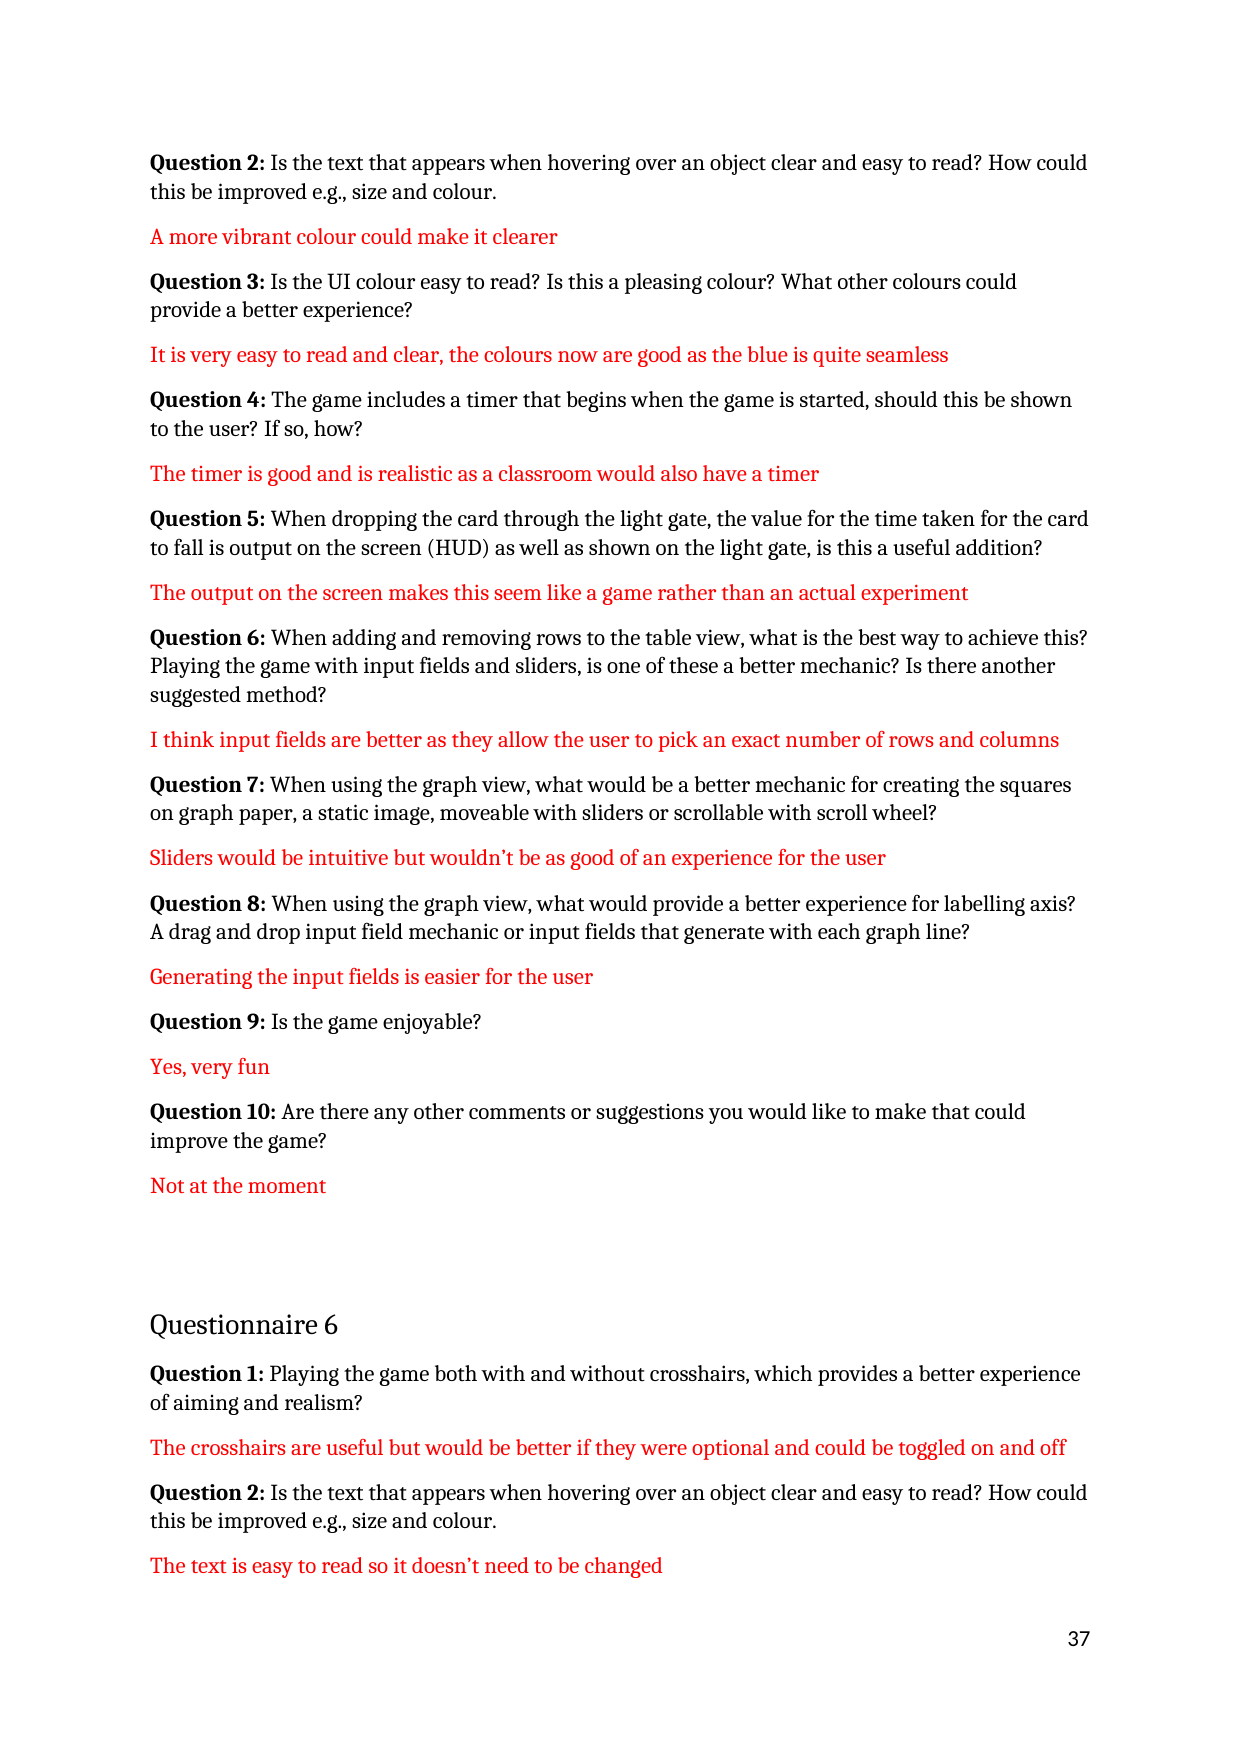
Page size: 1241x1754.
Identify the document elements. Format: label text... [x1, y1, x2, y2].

text The output on the screen makes this seem like a game rather than an actual experiment [150, 579, 1090, 606]
text Question 4: The game includes a timer that begins when the game is started, should this be shown to the user? If so, how? [150, 387, 1090, 442]
text Question 1: Playing the game both with and without crosshairs, which provides a better experience of aiming and realism? [150, 1361, 1090, 1416]
text Yes, very fun [150, 1054, 1090, 1080]
text Question 7: When using the graph view, what would be a better mechanic for creating the squares on graph paper, a static image, moveable with sliders or scrollable with scroll wheel? [150, 772, 1090, 826]
text I think input fields are better as they allow the user to pick an exact number of rows and columns [150, 727, 1090, 753]
text Question 8: When using the graph view, what would provide a better experience for labelling axis? A drag and drop input field mechanic or input fields that generate with each graph line? [150, 890, 1090, 945]
text The timer is good and is realistic as a classroom would also have a timer [150, 461, 1090, 487]
text Question 3: Is the UI colour easy to read? Is this a pleasing colour? What other colours could provide a better experience? [150, 269, 1090, 323]
text Question 10: Are there any other comments or suggestions you would like to make that could improve the game? [150, 1099, 1090, 1154]
text Question 9: Is the game enjoyable? [150, 1009, 1090, 1035]
text Question 6: When adding and removing rows to the table view, what is the best way to achieve this? Playing the game with input fields and sliders, is one of these a better mechanic? Is there another suggested method? [150, 624, 1090, 708]
text The crosshairs are useful but would be better if they were optional and could be toggled on and off [150, 1434, 1090, 1461]
text Question 5: When dropping the card through the light gate, the value for the time taken for the card to fall is output on the screen (HUD) as well as shown on the light gate, is this a useful addition? [150, 506, 1090, 561]
text Sliders would be intuitive but wouldn’t be as good of an experience for the user [150, 845, 1090, 872]
text A more vibrant colour could make it clearer [150, 223, 1090, 250]
text Question 2: Is the text that appears when hovering over an object clear and easy to read? How could this be improved e.g., size and colour. [150, 150, 1090, 205]
text Question 2: Is the text that appears when hovering over an object clear and easy to read? How could this be improved e.g., size and colour. [150, 1479, 1090, 1534]
text Not at the moment [150, 1173, 1090, 1199]
text It is very easy to read and clear, the colours now are good as the blue is quite seamless [150, 342, 1090, 368]
text Generating the input fields is easier for the user [150, 964, 1090, 990]
text Questionnaire 6 [150, 1308, 1090, 1342]
text The text is easy to read so it doesn’t need to be changed [150, 1553, 1090, 1579]
